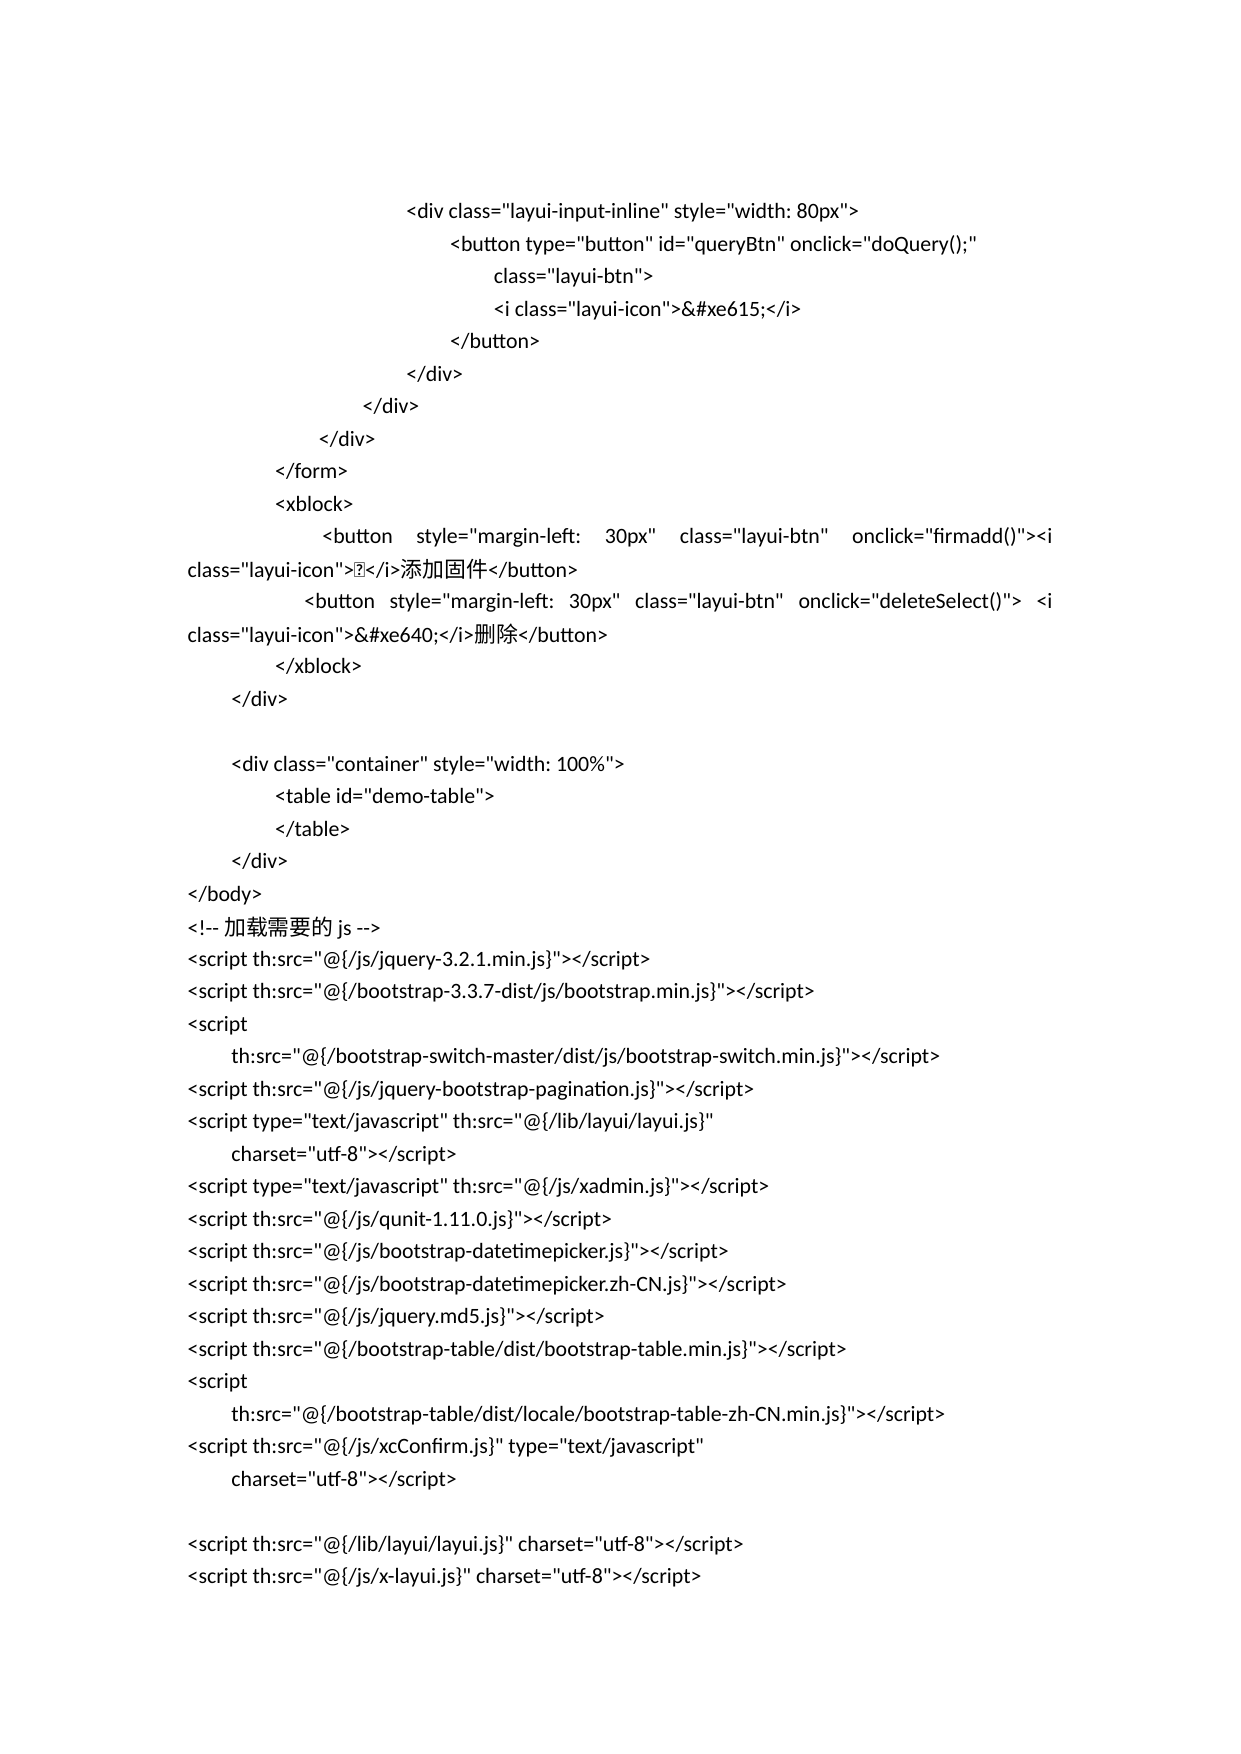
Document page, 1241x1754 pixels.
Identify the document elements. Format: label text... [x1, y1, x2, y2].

text <script type="text/javascript" th:src="@{/lib/layui/layui.js}" [187, 1104, 1053, 1137]
text <script th:src="@{/js/jquery-3.2.1.min.js}"></script> [187, 942, 1053, 974]
text <script th:src="@{/bootstrap-table/dist/bootstrap-table.min.js}"></script> [187, 1332, 1053, 1364]
text class="layui-btn"> [187, 259, 1053, 292]
text <div class="container" style="width: 100%"> [187, 747, 1053, 779]
text <button style="margin-left: 30px" class="layui-btn" onclick="firmadd()"><i class="layui-icon"></i>添加固件</button> [187, 519, 1053, 584]
text <i class="layui-icon">&#xe615;</i> [187, 292, 1053, 324]
text </div> [187, 844, 1053, 877]
text <script th:src="@{/lib/layui/layui.js}" charset="utf-8"></script> [187, 1527, 1053, 1559]
text <script th:src="@{/js/jquery-bootstrap-pagination.js}"></script> [187, 1072, 1053, 1104]
text <script th:src="@{/js/qunit-1.11.0.js}"></script> [187, 1202, 1053, 1234]
text </button> [187, 324, 1053, 357]
text th:src="@{/bootstrap-table/dist/locale/bootstrap-table-zh-CN.min.js}"></script> [187, 1397, 1053, 1429]
text <button type="button" id="queryBtn" onclick="doQuery();" [187, 227, 1053, 259]
text charset="utf-8"></script> [187, 1137, 1053, 1169]
text <xblock> [187, 487, 1053, 519]
text <script th:src="@{/js/xcConfirm.js}" type="text/javascript" [187, 1429, 1053, 1462]
text </xblock> [187, 649, 1053, 682]
text <script [187, 1364, 1053, 1397]
text <script th:src="@{/js/x-layui.js}" charset="utf-8"></script> [187, 1559, 1053, 1592]
text <script th:src="@{/bootstrap-3.3.7-dist/js/bootstrap.min.js}"></script> [187, 974, 1053, 1007]
text <script th:src="@{/js/bootstrap-datetimepicker.js}"></script> [187, 1234, 1053, 1267]
text <script th:src="@{/js/bootstrap-datetimepicker.zh-CN.js}"></script> [187, 1267, 1053, 1299]
text </form> [187, 454, 1053, 487]
text </body> [187, 877, 1053, 909]
text <script type="text/javascript" th:src="@{/js/xadmin.js}"></script> [187, 1169, 1053, 1202]
text <!-- 加载需要的js --> [187, 909, 1053, 942]
text th:src="@{/bootstrap-switch-master/dist/js/bootstrap-switch.min.js}"></script> [187, 1039, 1053, 1072]
text </div> [187, 389, 1053, 422]
text <script th:src="@{/js/jquery.md5.js}"></script> [187, 1299, 1053, 1332]
text </div> [187, 682, 1053, 714]
text <button style="margin-left: 30px" class="layui-btn" onclick="deleteSelect()"> <i class="layui-icon">&#xe640;</i>删除</button> [187, 584, 1053, 649]
text <table id="demo-table"> [187, 779, 1053, 812]
text </table> [187, 812, 1053, 844]
text <script [187, 1007, 1053, 1039]
text charset="utf-8"></script> [187, 1462, 1053, 1494]
text </div> [187, 422, 1053, 454]
text <div class="layui-input-inline" style="width: 80px"> [187, 194, 1053, 227]
text </div> [187, 357, 1053, 389]
